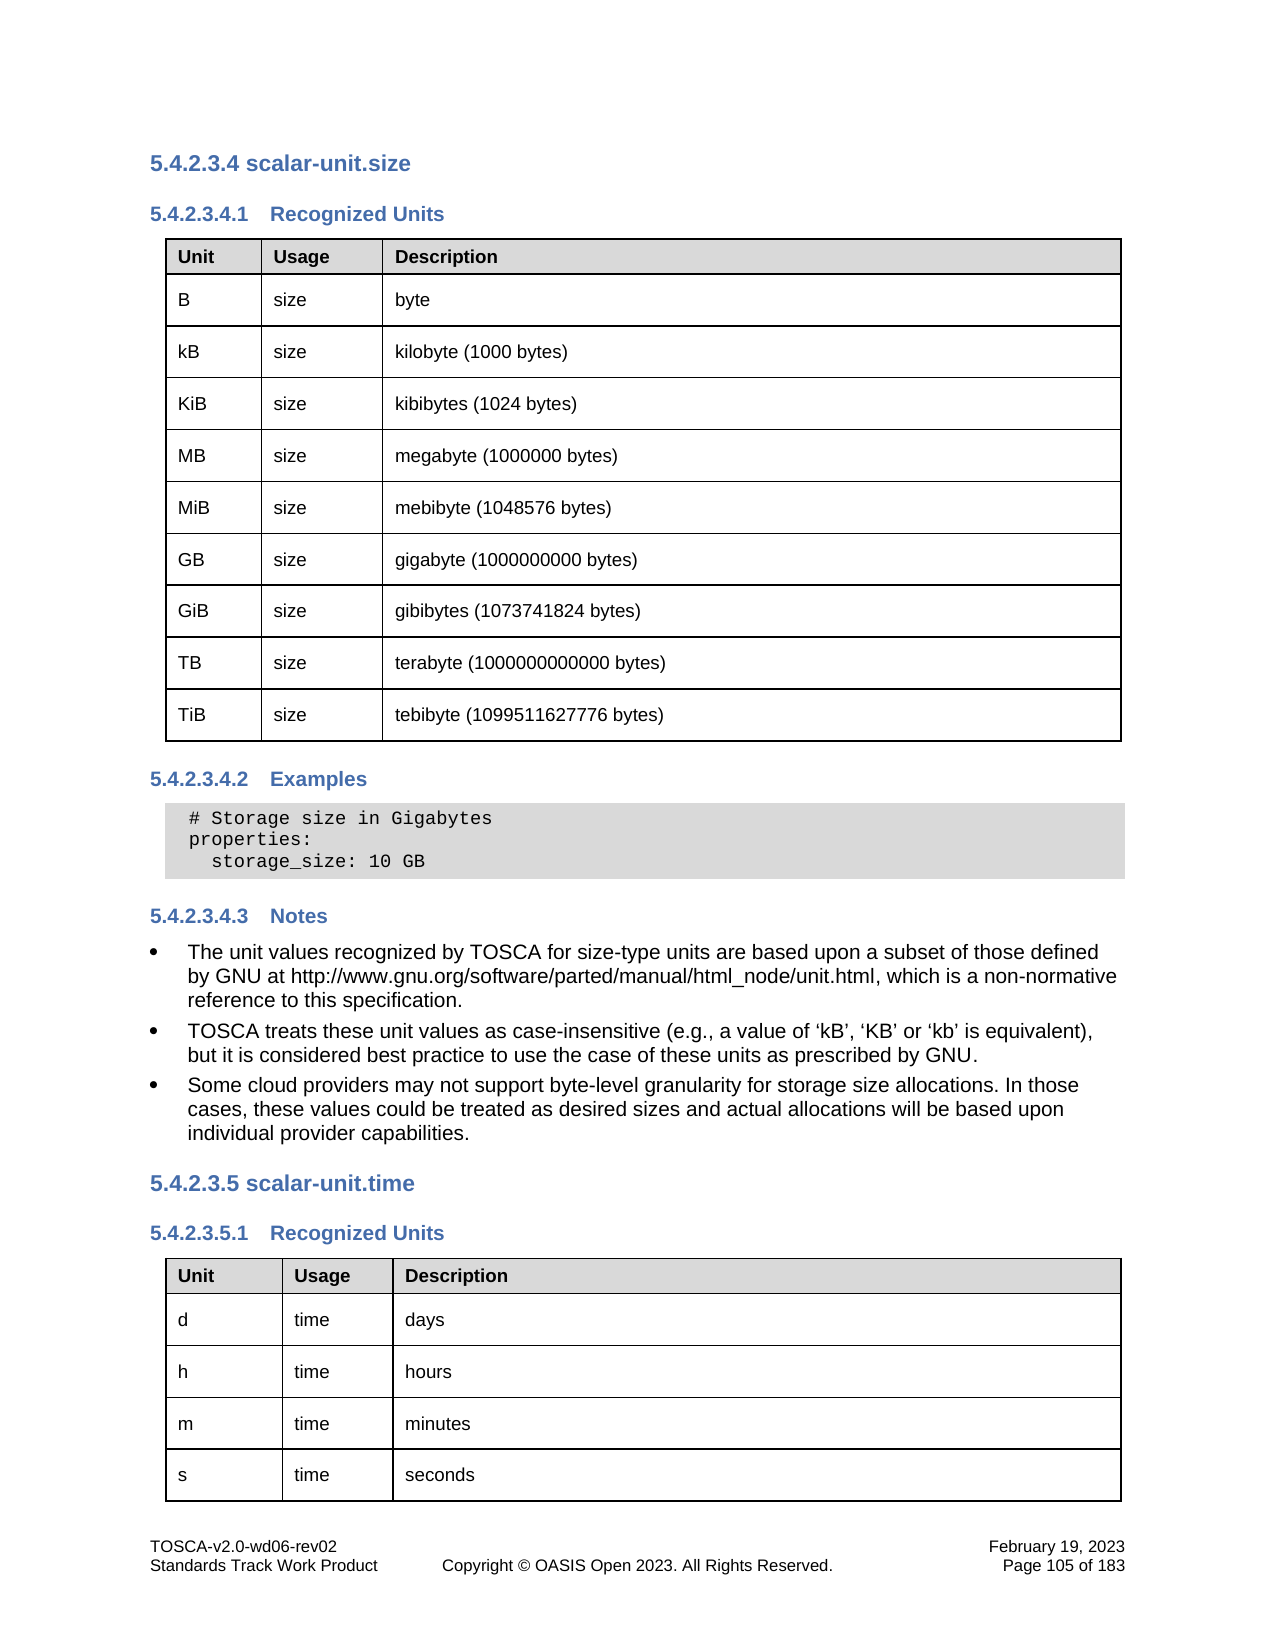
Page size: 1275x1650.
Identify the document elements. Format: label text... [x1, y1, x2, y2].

subtitle Recognized Units [150, 201, 1125, 225]
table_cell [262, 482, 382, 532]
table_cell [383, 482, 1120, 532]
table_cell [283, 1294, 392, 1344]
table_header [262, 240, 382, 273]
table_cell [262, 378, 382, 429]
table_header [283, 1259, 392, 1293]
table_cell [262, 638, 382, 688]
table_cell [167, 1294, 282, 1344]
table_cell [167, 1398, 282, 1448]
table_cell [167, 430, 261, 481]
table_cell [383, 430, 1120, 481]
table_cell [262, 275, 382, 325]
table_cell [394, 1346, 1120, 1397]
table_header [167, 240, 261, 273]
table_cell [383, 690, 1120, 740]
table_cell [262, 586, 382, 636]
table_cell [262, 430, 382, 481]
subtitle Notes [150, 904, 1125, 928]
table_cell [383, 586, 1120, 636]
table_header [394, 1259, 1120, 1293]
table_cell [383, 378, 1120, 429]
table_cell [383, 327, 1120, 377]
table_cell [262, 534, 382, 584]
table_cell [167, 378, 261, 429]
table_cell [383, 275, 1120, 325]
subtitle scalar-unit.time [150, 1170, 1125, 1196]
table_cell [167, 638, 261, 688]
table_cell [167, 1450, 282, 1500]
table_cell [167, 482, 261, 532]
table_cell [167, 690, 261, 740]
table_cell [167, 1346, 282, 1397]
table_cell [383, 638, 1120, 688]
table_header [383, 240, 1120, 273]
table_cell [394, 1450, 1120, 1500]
subtitle Examples [150, 766, 1125, 790]
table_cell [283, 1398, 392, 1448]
list Some cloud providers may not support byte-level granularity for storage size allocations. In those cases, these values could be treated as desired sizes and actual allocations will be based upon individual provider capabilities. [150, 1073, 1125, 1145]
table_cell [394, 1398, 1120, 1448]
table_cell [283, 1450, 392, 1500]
subtitle Recognized Units [150, 1221, 1125, 1245]
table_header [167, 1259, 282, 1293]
subtitle scalar-unit.size [150, 150, 1125, 176]
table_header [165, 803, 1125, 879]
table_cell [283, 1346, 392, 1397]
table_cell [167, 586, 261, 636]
list TOSCA treats these unit values as case-insensitive (e.g., a value of ‘kB’, ‘KB’ or ‘kb’ is equivalent), but it is considered best practice to use the case of these units as prescribed by GNU. [150, 1018, 1125, 1066]
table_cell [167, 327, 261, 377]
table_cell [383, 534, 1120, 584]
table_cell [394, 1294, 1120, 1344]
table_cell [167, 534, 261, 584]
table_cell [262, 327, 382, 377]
list The unit values recognized by TOSCA for size-type units are based upon a subset of those defined by GNU at http://www.gnu.org/software/parted/manual/html_node/unit.html, which is a non-normative reference to this specification. [150, 940, 1125, 1012]
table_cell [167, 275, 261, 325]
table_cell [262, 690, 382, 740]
